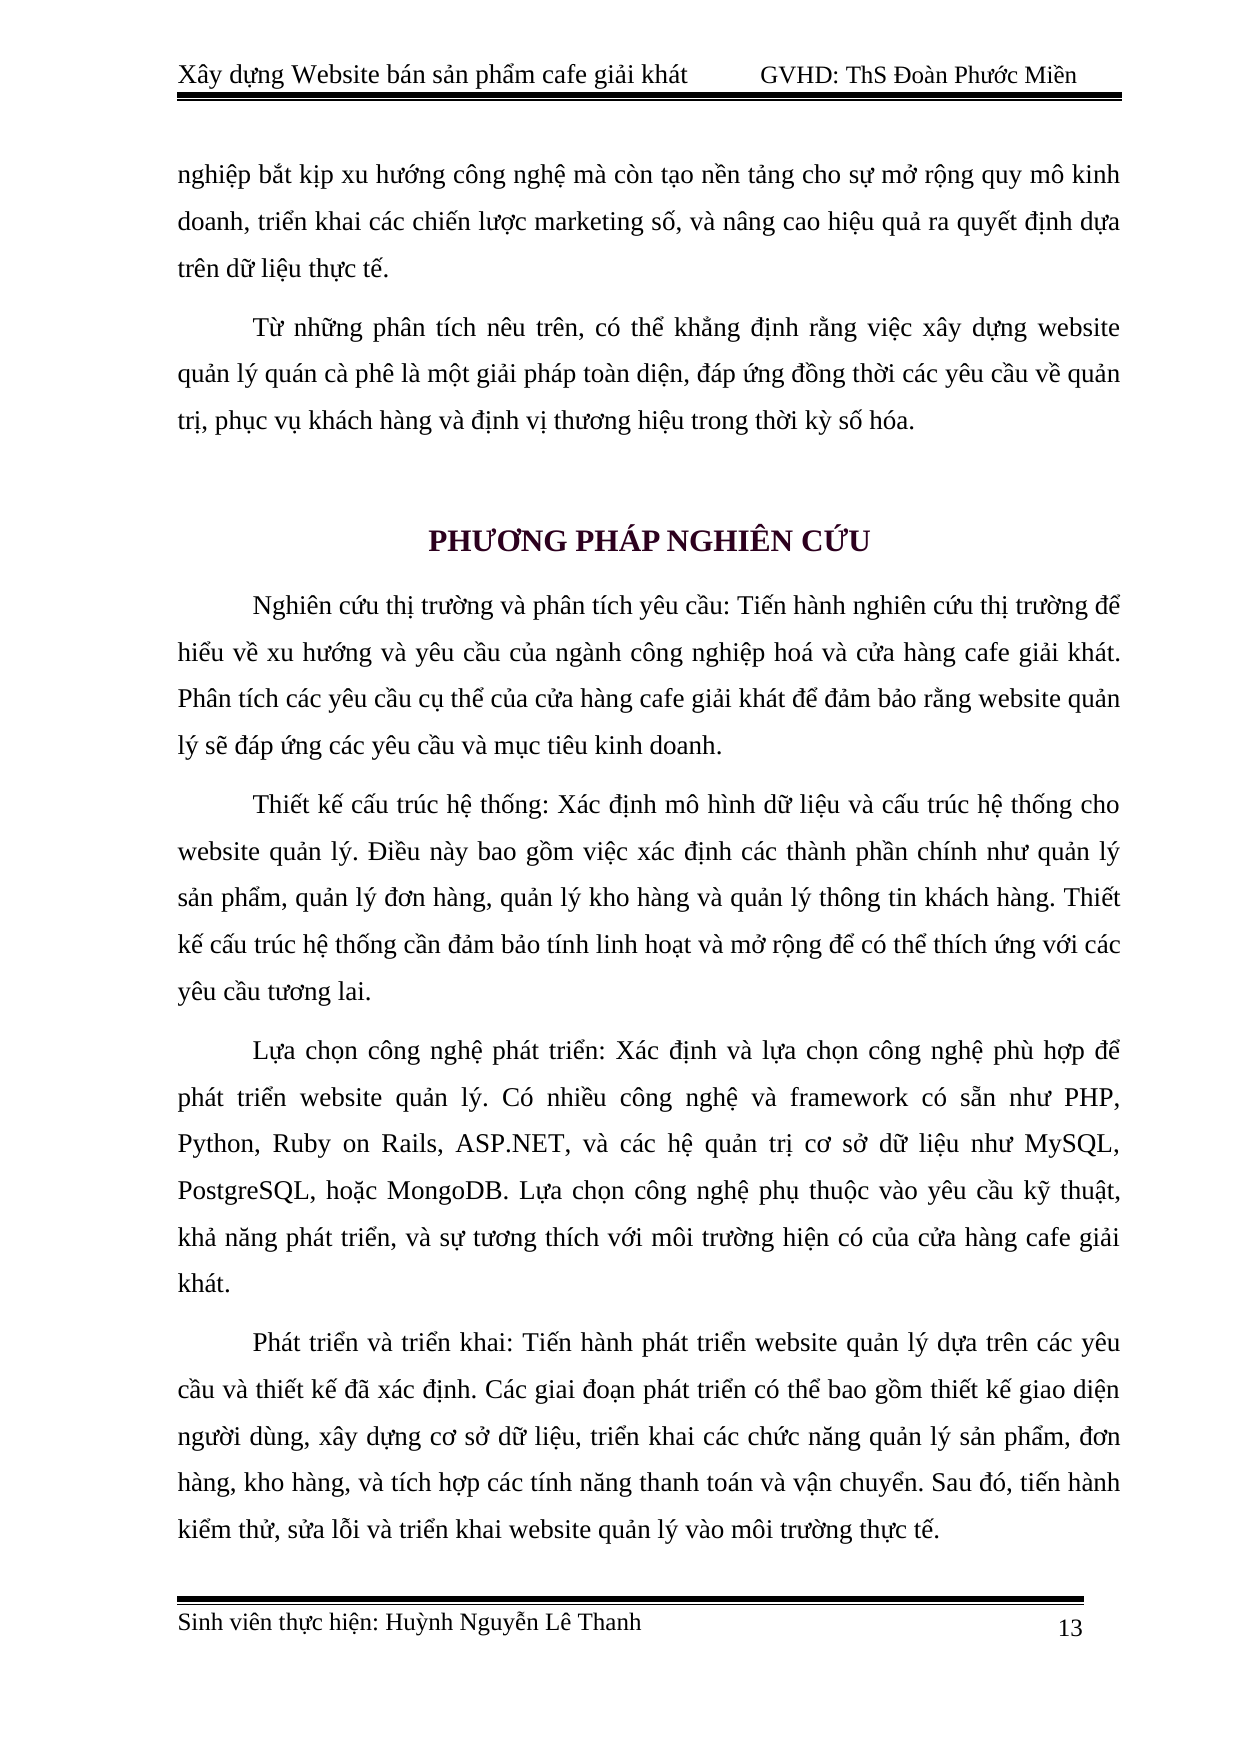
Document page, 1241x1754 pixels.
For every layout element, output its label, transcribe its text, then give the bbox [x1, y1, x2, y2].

text Lựa chọn công nghệ phát triển: Xác định và lựa chọn công nghệ phù hợp để phát triển website quản lý. Có nhiều công nghệ và framework có sẵn như PHP, Python, Ruby on Rails, ASP.NET, và các hệ quản trị cơ sở dữ liệu như MySQL, PostgreSQL, hoặc MongoDB. Lựa chọn công nghệ phụ thuộc vào yêu cầu kỹ thuật, khả năng phát triển, và sự tương thích với môi trường hiện có của cửa hàng cafe giải khát. [177, 1034, 1122, 1298]
text PHƯƠNG PHÁP NGHIÊN CỨU [177, 523, 1122, 558]
text Nghiên cứu thị trường và phân tích yêu cầu: Tiến hành nghiên cứu thị trường để hiểu về xu hướng và yêu cầu của ngành công nghiệp hoá và cửa hàng cafe giải khát. Phân tích các yêu cầu cụ thể của cửa hàng cafe giải khát để đảm bảo rằng website quản lý sẽ đáp ứng các yêu cầu và mục tiêu kinh doanh. [177, 589, 1122, 760]
text Thiết kế cấu trúc hệ thống: Xác định mô hình dữ liệu và cấu trúc hệ thống cho website quản lý. Điều này bao gồm việc xác định các thành phần chính như quản lý sản phẩm, quản lý đơn hàng, quản lý kho hàng và quản lý thông tin khách hàng. Thiết kế cấu trúc hệ thống cần đảm bảo tính linh hoạt và mở rộng để có thể thích ứng với các yêu cầu tương lai. [177, 788, 1122, 1006]
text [177, 158, 1122, 283]
text Từ những phân tích nêu trên, có thể khẳng định rằng việc xây dựng website quản lý quán cà phê là một giải pháp toàn diện, đáp ứng đồng thời các yêu cầu về quản trị, phục vụ khách hàng và định vị thương hiệu trong thời kỳ số hóa. [177, 311, 1122, 435]
text Phát triển và triển khai: Tiến hành phát triển website quản lý dựa trên các yêu cầu và thiết kế đã xác định. Các giai đoạn phát triển có thể bao gồm thiết kế giao diện người dùng, xây dựng cơ sở dữ liệu, triển khai các chức năng quản lý sản phẩm, đơn hàng, kho hàng, và tích hợp các tính năng thanh toán và vận chuyển. Sau đó, tiến hành kiểm thử, sửa lỗi và triển khai website quản lý vào môi trường thực tế. [177, 1326, 1122, 1544]
